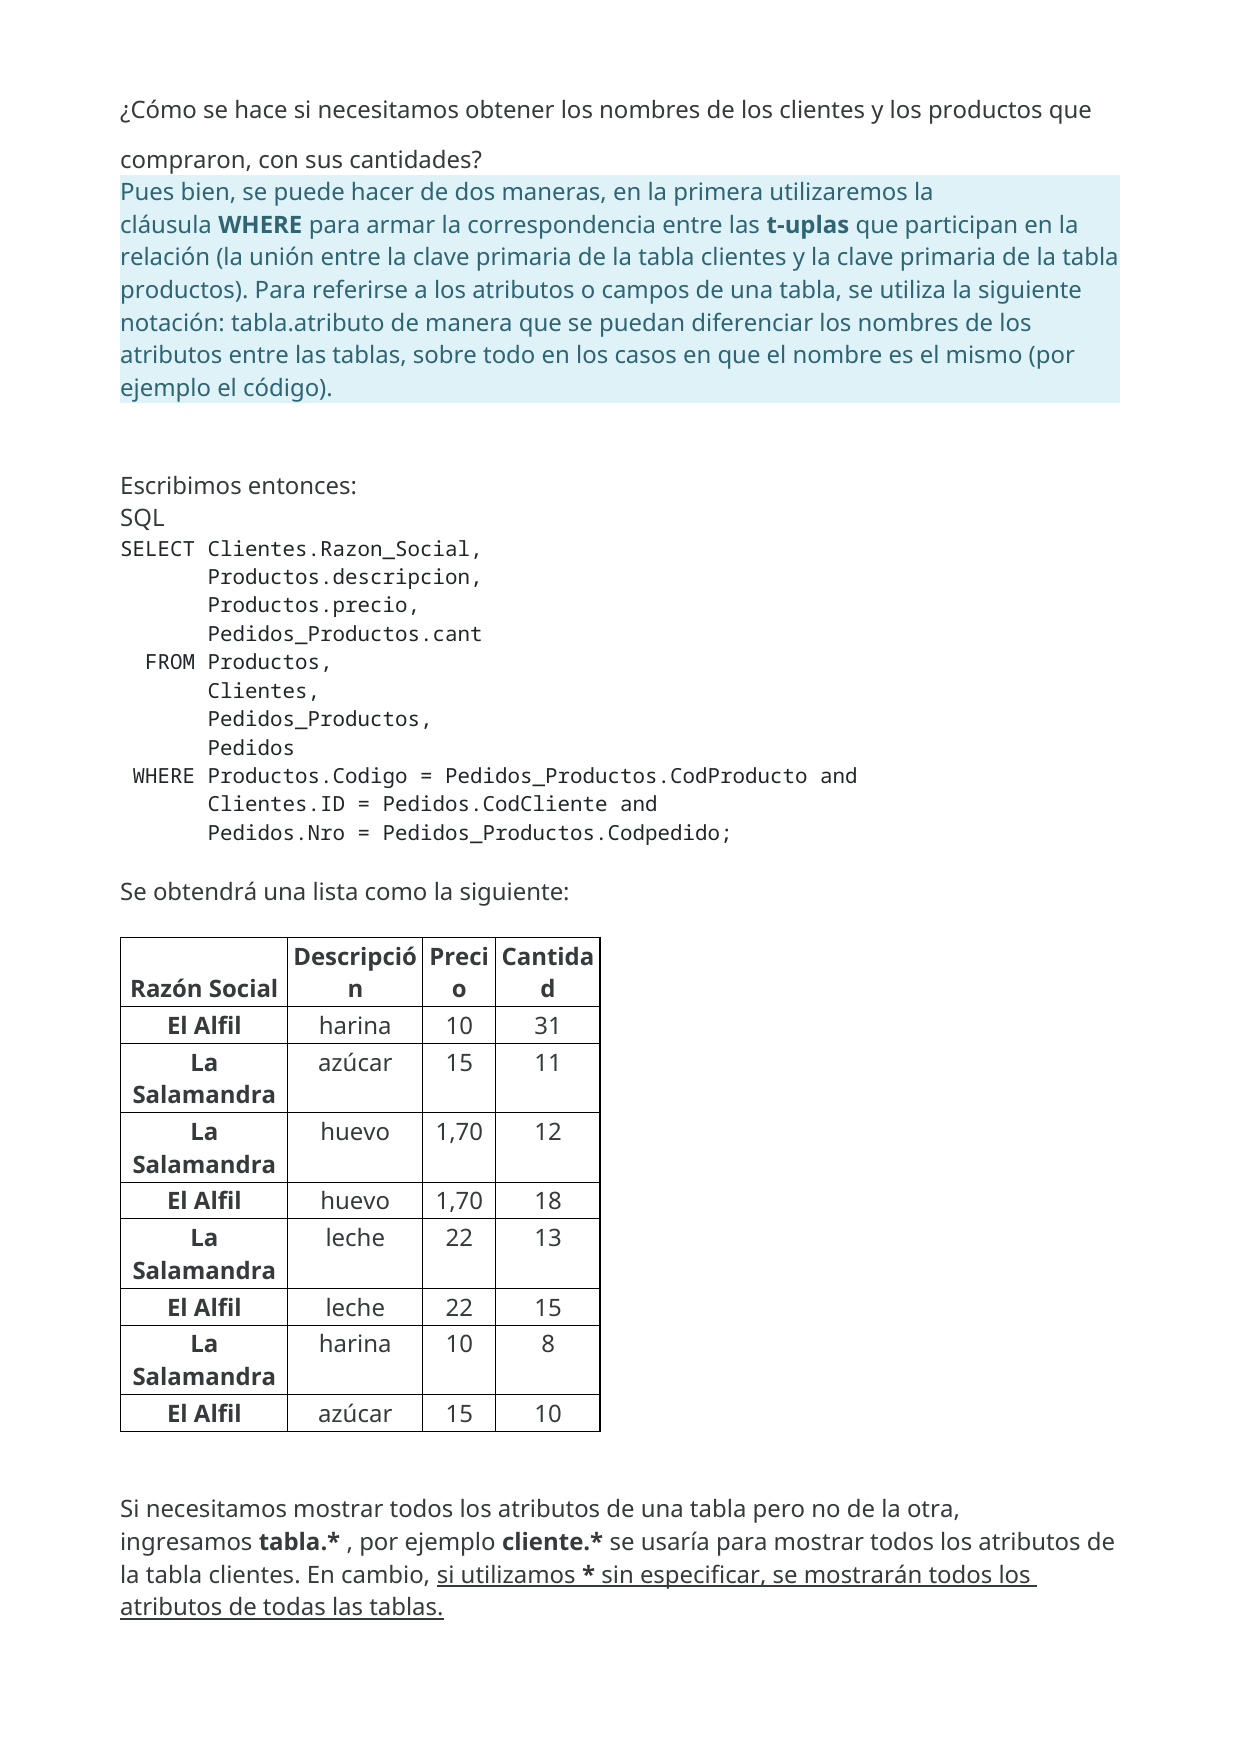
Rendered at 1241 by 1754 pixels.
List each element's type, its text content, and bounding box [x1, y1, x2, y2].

table_cell azúcar [288, 1395, 422, 1431]
table_cell 13 [496, 1219, 599, 1288]
table_cell huevo [288, 1113, 422, 1182]
text WHERE Productos.Codigo = Pedidos_Productos.CodProducto and [120, 761, 1120, 789]
table_cell 10 [423, 1326, 495, 1394]
text Pues bien, se puede hacer de dos maneras, en la primera utilizaremos la cláusula WHERE para armar la correspondencia entre las t-uplas que participan en la relación (la unión entre la clave primaria de la tabla clientes y la clave primaria de la tabla productos). Para referirse a los atributos o campos de una tabla, se utiliza la siguiente notación: tabla.atributo de manera que se puedan diferenciar los nombres de los atributos entre las tablas, sobre todo en los casos en que el nombre es el mismo (por ejemplo el código). [120, 175, 1120, 403]
table_cell 11 [496, 1044, 599, 1112]
table_cell 15 [496, 1289, 599, 1324]
table_cell 31 [496, 1007, 599, 1043]
text Clientes, [120, 676, 1120, 704]
text Pedidos.Nro = Pedidos_Productos.Codpedido; [120, 818, 1120, 846]
table_cell El Alfil [121, 1395, 287, 1431]
text Se obtendrá una lista como la siguiente: [120, 875, 1120, 907]
text SQL [120, 501, 1120, 534]
table_cell 18 [496, 1183, 599, 1218]
table_cell El Alfil [121, 1289, 287, 1324]
table_cell 10 [423, 1007, 495, 1043]
table_cell El Alfil [121, 1183, 287, 1218]
text Productos.precio, [120, 591, 1120, 619]
text SELECT Clientes.Razon_Social, [120, 534, 1120, 562]
text Pedidos [120, 733, 1120, 761]
text Escribimos entonces: [120, 403, 1120, 501]
table_header Descripción [288, 938, 422, 1006]
table_cell 22 [423, 1219, 495, 1288]
text Si necesitamos mostrar todos los atributos de una tabla pero no de la otra, ingresamos tabla.* , por ejemplo cliente.* se usaría para mostrar todos los atributos de la tabla clientes. En cambio, si utilizamos * sin especificar, se mostrarán todos los atributos de todas las tablas. [120, 1492, 1120, 1623]
table_cell 1,70 [423, 1183, 495, 1218]
text FROM Productos, [120, 647, 1120, 676]
table_header Cantidad [496, 938, 599, 1006]
table_cell La Salamandra [121, 1219, 287, 1288]
table_cell La Salamandra [121, 1044, 287, 1112]
text Productos.descripcion, [120, 562, 1120, 591]
text ¿Cómo se hace si necesitamos obtener los nombres de los clientes y los productos que compraron, con sus cantidades? [120, 75, 1120, 175]
table_cell huevo [288, 1183, 422, 1218]
table_header Razón Social [121, 938, 287, 1006]
table_cell harina [288, 1326, 422, 1394]
table_cell La Salamandra [121, 1326, 287, 1394]
table_cell leche [288, 1219, 422, 1288]
table_cell 15 [423, 1395, 495, 1431]
table_cell La Salamandra [121, 1113, 287, 1182]
table_cell 15 [423, 1044, 495, 1112]
table_cell El Alfil [121, 1007, 287, 1043]
text Pedidos_Productos.cant [120, 619, 1120, 647]
table_cell 10 [496, 1395, 599, 1431]
table_cell 12 [496, 1113, 599, 1182]
table_header Precio [423, 938, 495, 1006]
table_cell 1,70 [423, 1113, 495, 1182]
table_cell leche [288, 1289, 422, 1324]
text Pedidos_Productos, [120, 704, 1120, 733]
table_cell harina [288, 1007, 422, 1043]
table_cell 8 [496, 1326, 599, 1394]
table_cell azúcar [288, 1044, 422, 1112]
text Clientes.ID = Pedidos.CodCliente and [120, 789, 1120, 818]
table_cell 22 [423, 1289, 495, 1324]
